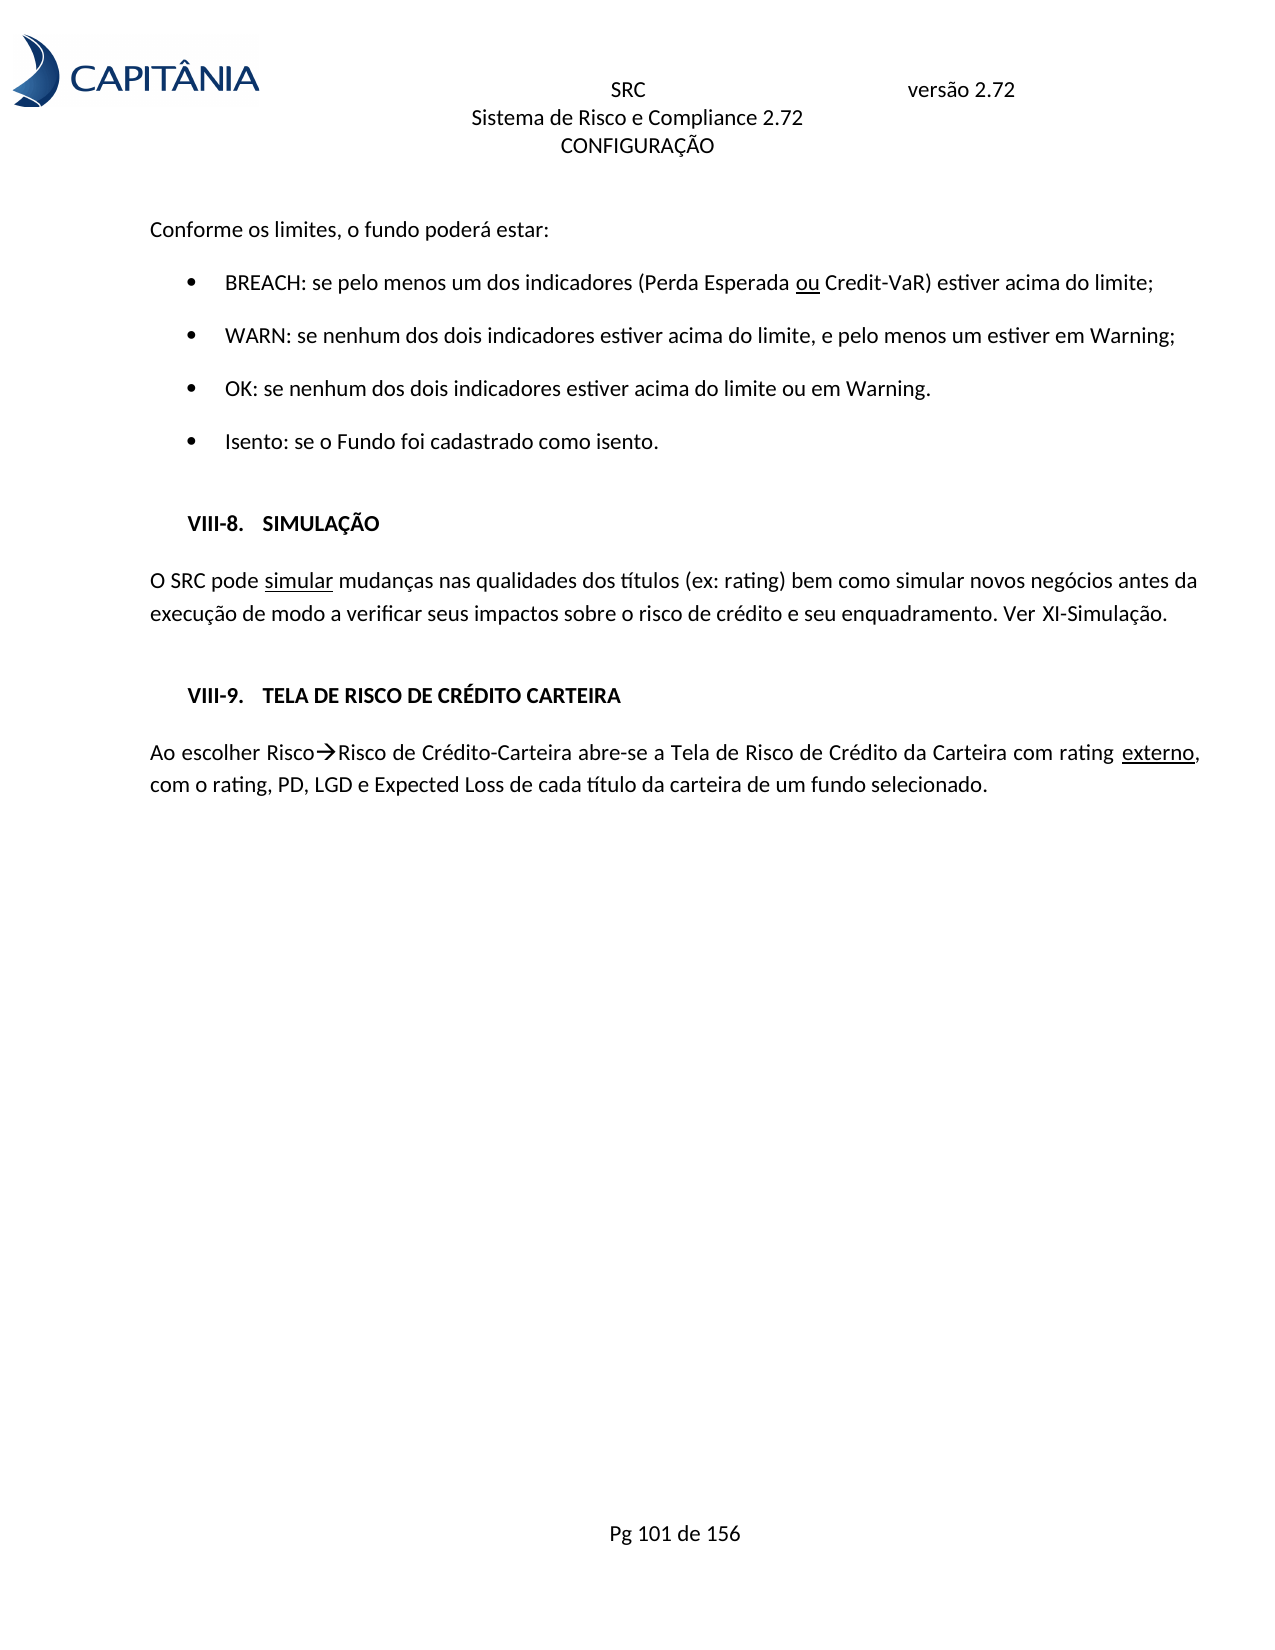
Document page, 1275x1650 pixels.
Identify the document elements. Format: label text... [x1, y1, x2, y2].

list Isento: se o Fundo foi cadastrado como isento. [187, 427, 1200, 455]
list OK: se nenhum dos dois indicadores estiver acima do limite ou em Warning. [187, 374, 1200, 402]
picture [12, 34, 260, 107]
text Ao escolher RiscoRisco de Crédito-Carteira abre-se a Tela de Risco de Crédito da Carteira com rating externo, com o rating, PD, LGD e Expected Loss de cada título da carteira de um fundo selecionado. [150, 738, 1200, 798]
text O SRC pode simular mudanças nas qualidades dos títulos (ex: rating) bem como simular novos negócios antes da execução de modo a verificar seus impactos sobre o risco de crédito e seu enquadramento. Ver XI-Simulação. [150, 567, 1200, 627]
list WARN: se nenhum dos dois indicadores estiver acima do limite, e pelo menos um estiver em Warning; [187, 321, 1200, 349]
text Conforme os limites, o fundo poderá estar: [150, 215, 1200, 243]
subtitle TELA DE RISCO DE CRÉDITO CARTEIRA [187, 681, 1200, 709]
subtitle SIMULAÇÃO [187, 509, 1200, 537]
list BREACH: se pelo menos um dos indicadores (Perda Esperada ou Credit-VaR) estiver acima do limite; [187, 268, 1200, 296]
